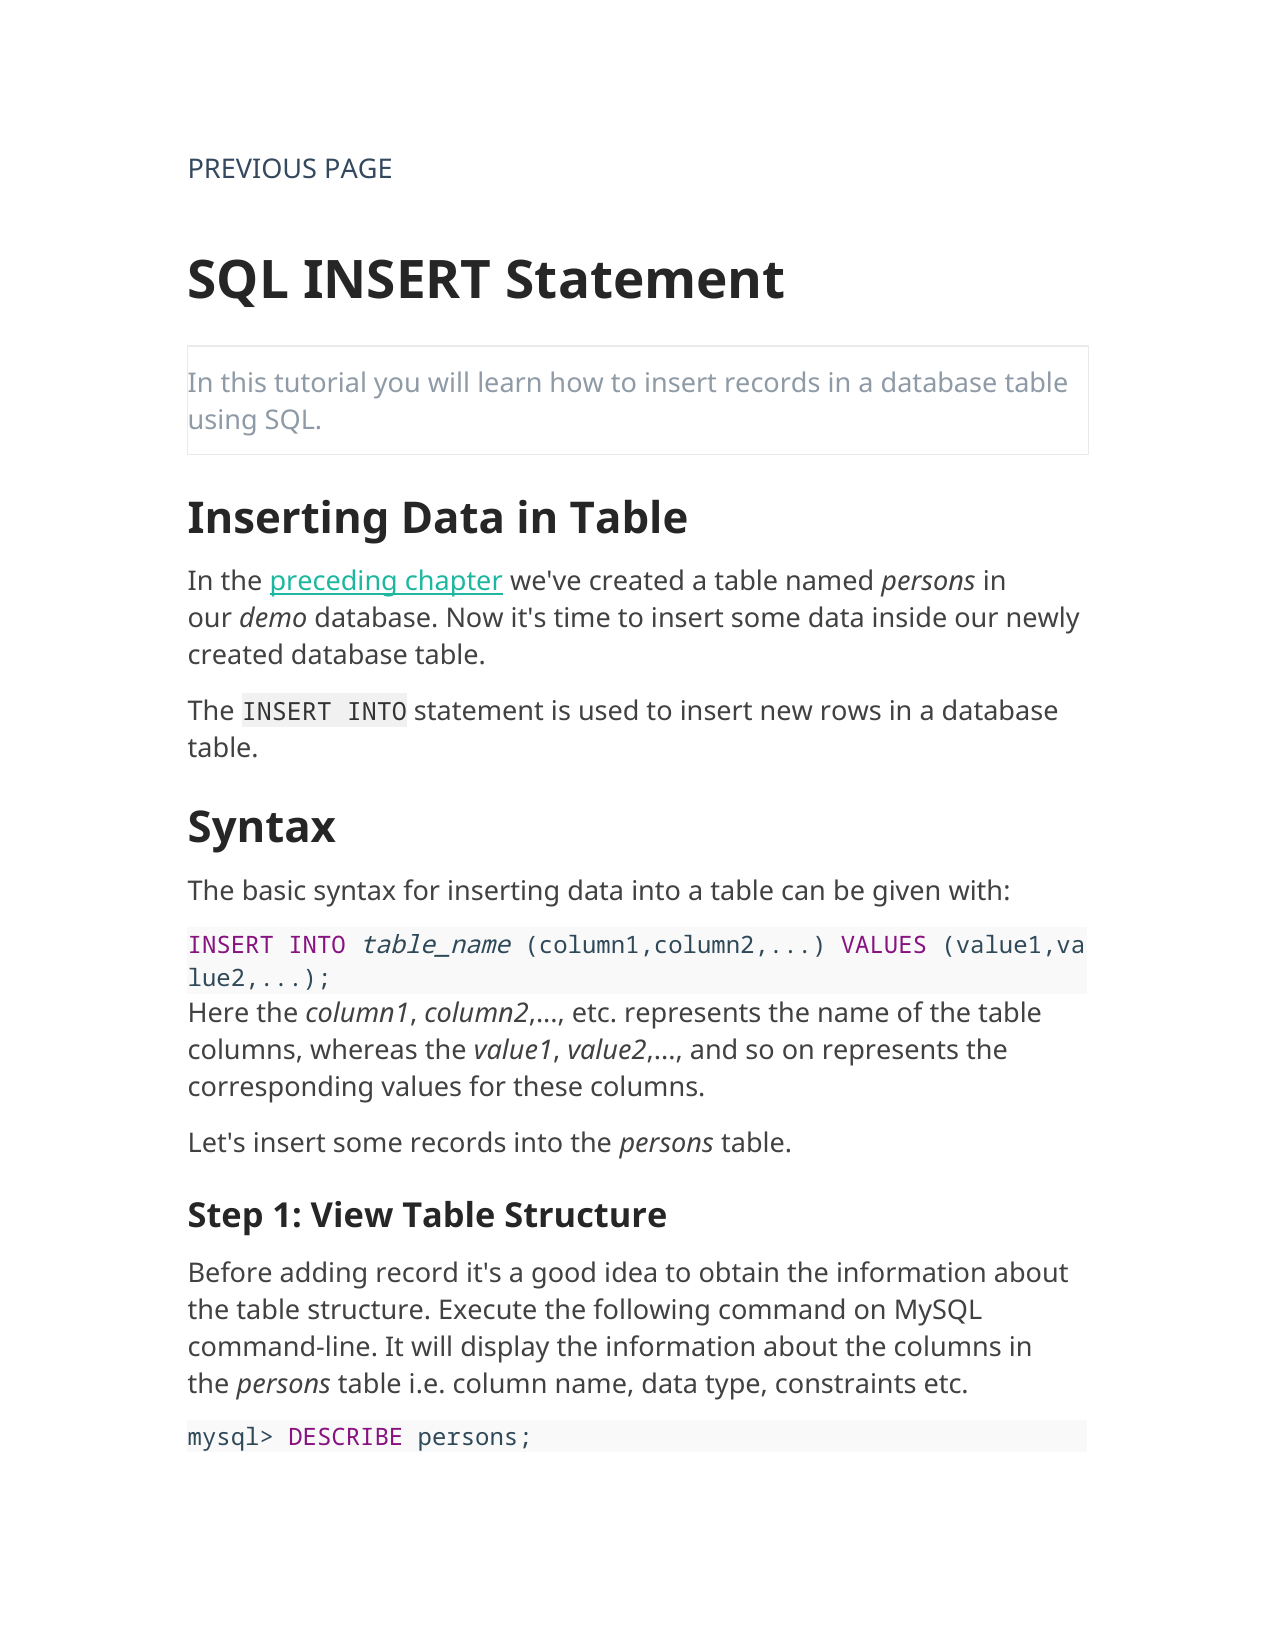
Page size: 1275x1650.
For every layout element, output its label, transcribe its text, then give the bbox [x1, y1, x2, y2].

text Inserting Data in Table [187, 487, 1087, 546]
text Before adding record it's a good idea to obtain the information about the table structure. Execute the following command on MySQL command-line. It will display the information about the columns in the persons table i.e. column name, data type, constraints etc. [187, 1254, 1087, 1401]
text PREVIOUS PAGE [187, 150, 1087, 187]
text Step 1: View Table Structure [187, 1191, 1087, 1238]
text The INSERT INTO statement is used to insert new rows in a database table. [187, 691, 1087, 765]
text In this tutorial you will learn how to insert records in a database table using SQL. [188, 347, 1088, 454]
text Syntax [187, 796, 1087, 856]
text INSERT INTO table_name (column1,column2,...) VALUES (value1,value2,...); [187, 927, 1087, 994]
text Let's insert some records into the persons table. [187, 1123, 1087, 1160]
text Here the column1, column2,..., etc. represents the name of the table columns, whereas the value1, value2,..., and so on represents the corresponding values for these columns. [187, 994, 1087, 1104]
text SQL INSERT Statement [187, 241, 1087, 314]
text In the preceding chapter we've created a table named persons in our demo database. Now it's time to insert some data inside our newly created database table. [187, 562, 1087, 672]
text mysql> DESCRIBE persons; [187, 1420, 1087, 1452]
text The basic syntax for inserting data into a table can be given with: [187, 871, 1087, 908]
